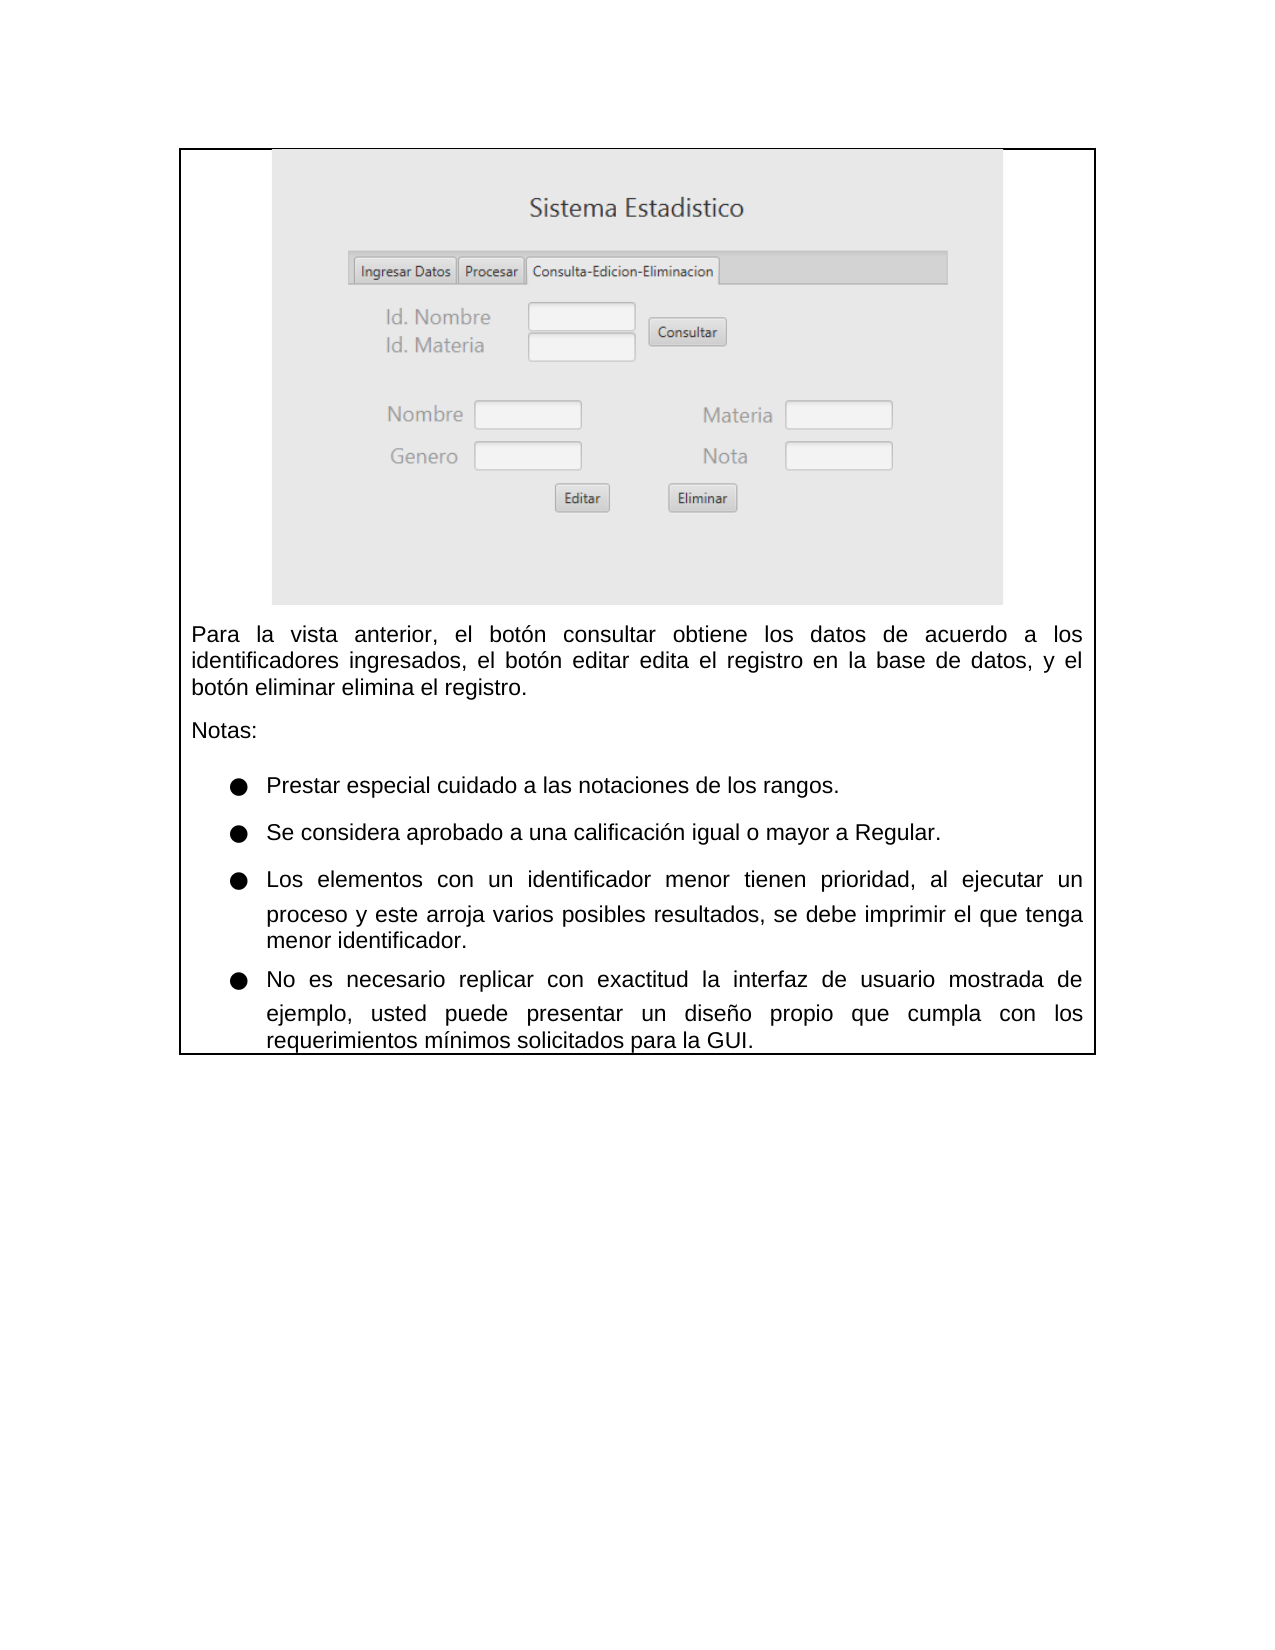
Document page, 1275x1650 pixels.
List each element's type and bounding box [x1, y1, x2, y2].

table_cell [181, 150, 1094, 1053]
picture [271, 149, 1004, 605]
